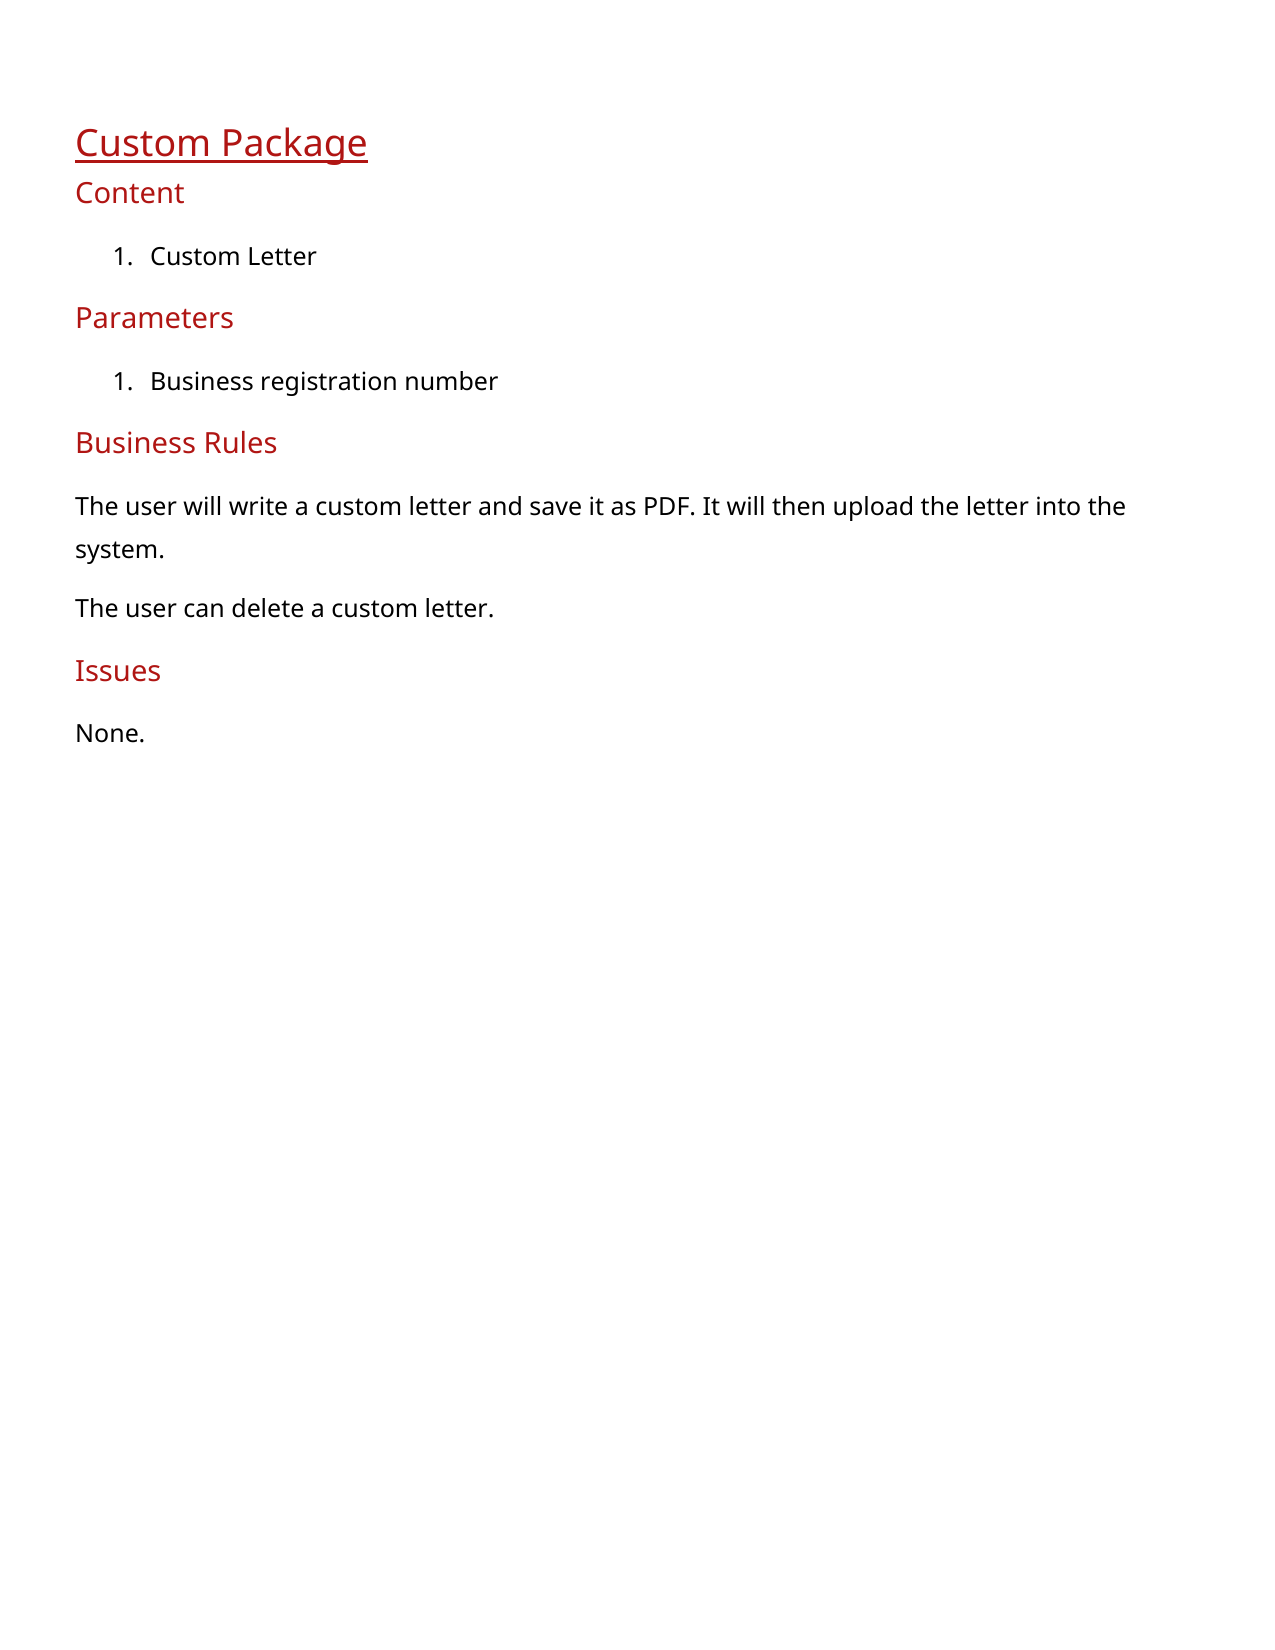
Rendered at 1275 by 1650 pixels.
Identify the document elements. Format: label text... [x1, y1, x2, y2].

text None. [75, 716, 1200, 750]
text Business Rules [75, 423, 1200, 462]
text Content [75, 172, 1200, 212]
text The user will write a custom letter and save it as PDF. It will then upload the letter into the system. [75, 489, 1200, 566]
list Business registration number [112, 363, 1200, 398]
text Issues [75, 650, 1200, 689]
text The user can delete a custom letter. [75, 591, 1200, 625]
list Custom Letter [112, 238, 1200, 272]
text Parameters [75, 297, 1200, 337]
subtitle Custom Package [75, 117, 1200, 168]
